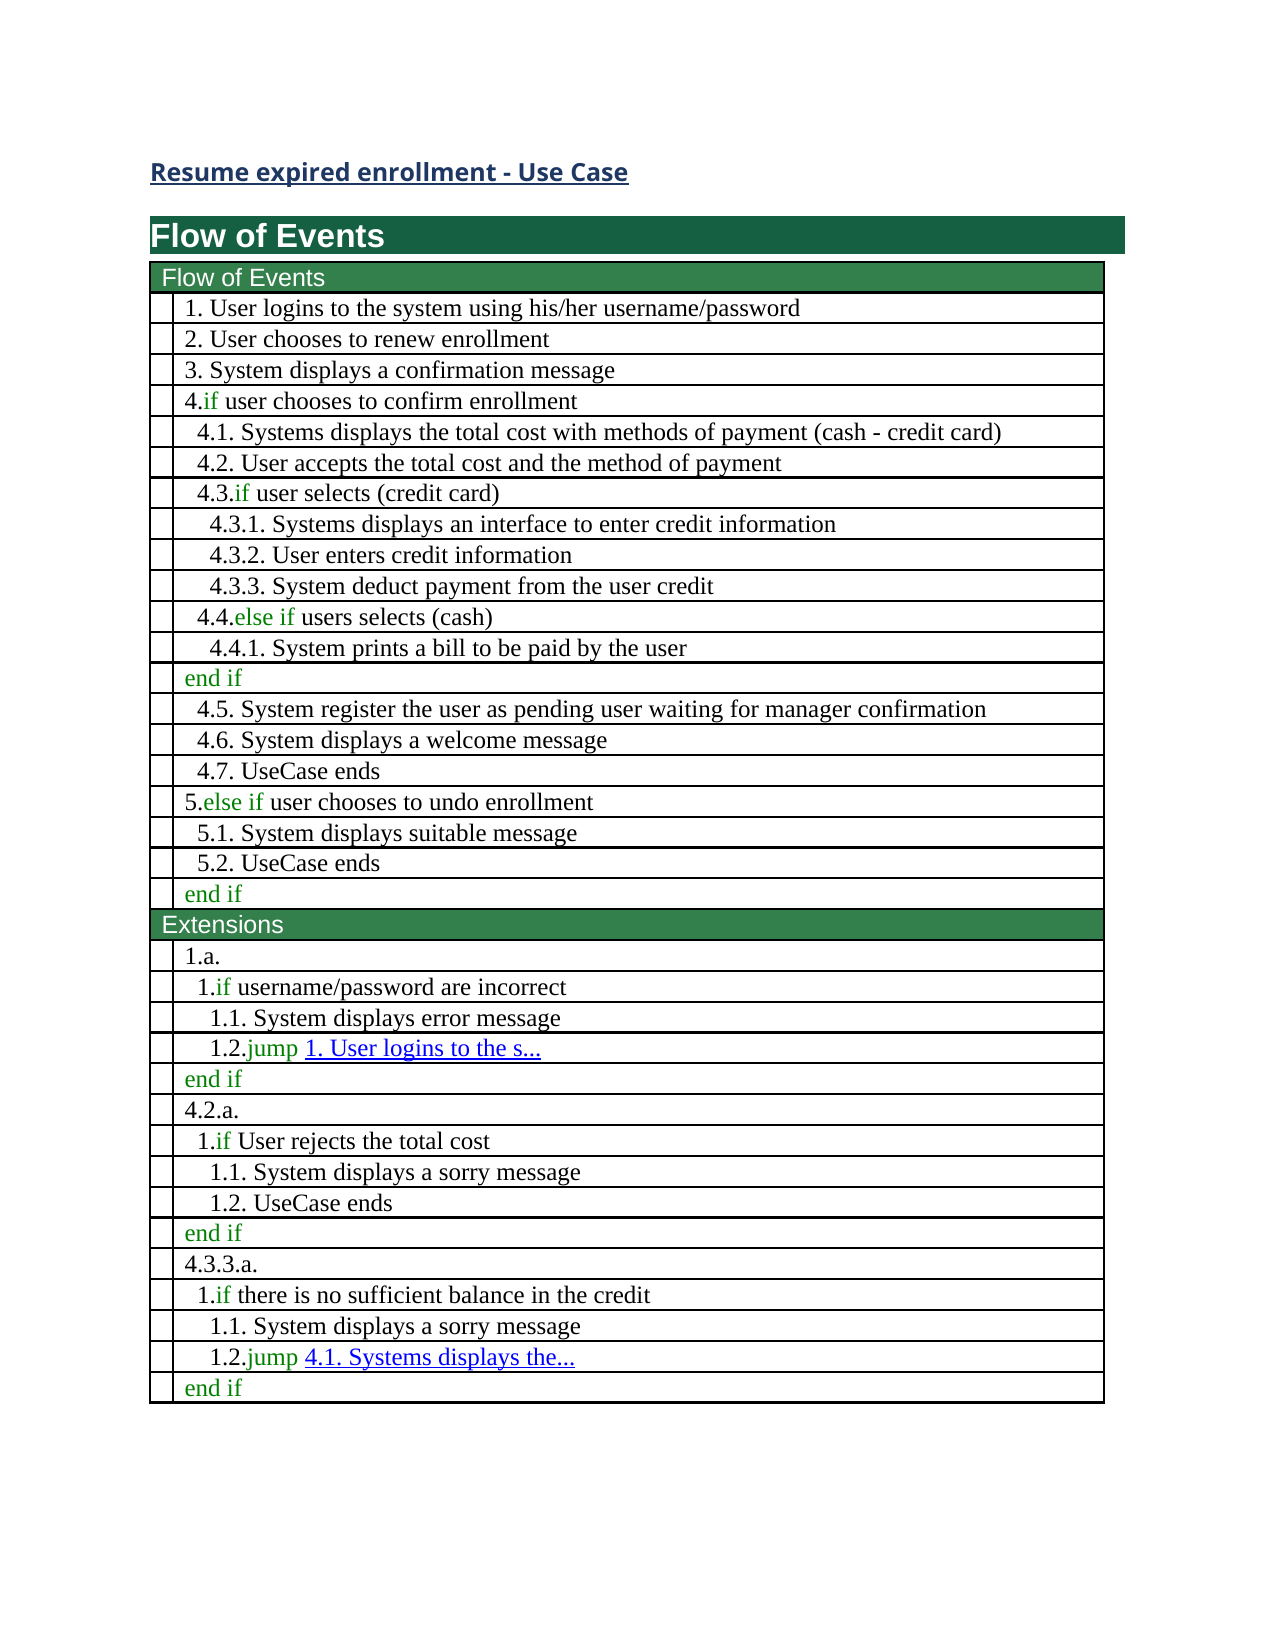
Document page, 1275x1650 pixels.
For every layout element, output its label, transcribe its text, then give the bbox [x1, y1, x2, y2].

table_cell 5.1. System displays suitable message [174, 818, 1103, 846]
table_cell [151, 602, 172, 631]
table_cell 5.else if user chooses to undo enrollment [174, 787, 1103, 816]
table_cell [151, 1126, 172, 1155]
table_cell 4.3.1. Systems displays an interface to enter credit information [174, 509, 1103, 538]
table_cell end if [174, 1064, 1103, 1093]
table_cell 1.1. System displays a sorry message [174, 1157, 1103, 1186]
table_cell 1.2.jump 1. User logins to the s... [174, 1034, 1103, 1062]
table_cell 4.2. User accepts the total cost and the method of payment [174, 448, 1103, 476]
table_cell 2. User chooses to renew enrollment [174, 324, 1103, 353]
table_cell 1.if there is no sufficient balance in the credit [174, 1280, 1103, 1309]
table_cell 1.if User rejects the total cost [174, 1126, 1103, 1155]
table_cell 4.3.3. System deduct payment from the user credit [174, 571, 1103, 600]
table_cell [151, 417, 172, 446]
table_cell 1. User logins to the system using his/her username/password [174, 294, 1103, 322]
table_cell 4.if user chooses to confirm enrollment [174, 386, 1103, 415]
table_cell 4.6. System displays a welcome message [174, 725, 1103, 754]
table_cell 1.2. UseCase ends [174, 1188, 1103, 1216]
table_cell [151, 509, 172, 538]
table_cell [151, 941, 172, 970]
table_cell 1.if username/password are incorrect [174, 972, 1103, 1001]
table_cell [151, 355, 172, 384]
table_cell end if [174, 1219, 1103, 1247]
table_cell [151, 386, 172, 415]
table_cell [151, 1003, 172, 1031]
table_cell [151, 818, 172, 846]
table_cell [151, 540, 172, 569]
table_cell 4.3.if user selects (credit card) [174, 479, 1103, 507]
table_cell [151, 756, 172, 785]
table_cell 4.7. UseCase ends [174, 756, 1103, 785]
table_cell Extensions [151, 910, 1103, 939]
table_cell 4.1. Systems displays the total cost with methods of payment (cash - credit card) [174, 417, 1103, 446]
table_cell [151, 1095, 172, 1124]
table_cell [151, 1280, 172, 1309]
table_cell 1.a. [174, 941, 1103, 970]
table_cell [151, 694, 172, 723]
table_cell [151, 1249, 172, 1278]
text Flow of Events [150, 216, 1125, 254]
table_cell 1.1. System displays a sorry message [174, 1311, 1103, 1340]
table_cell end if [174, 1373, 1103, 1401]
table_cell [151, 1157, 172, 1186]
table_cell [151, 571, 172, 600]
table_cell 1.1. System displays error message [174, 1003, 1103, 1031]
subtitle Resume expired enrollment - Use Case [150, 154, 1125, 188]
table_cell 4.4.else if users selects (cash) [174, 602, 1103, 631]
table_cell 5.2. UseCase ends [174, 849, 1103, 877]
table_cell 4.2.a. [174, 1095, 1103, 1124]
table_cell [151, 633, 172, 661]
table_cell [151, 1064, 172, 1093]
table_cell [151, 725, 172, 754]
table_cell [151, 479, 172, 507]
table_cell 4.3.3.a. [174, 1249, 1103, 1278]
table_cell 4.5. System register the user as pending user waiting for manager confirmation [174, 694, 1103, 723]
table_cell [151, 1342, 172, 1371]
table_cell [151, 787, 172, 816]
table_cell 4.4.1. System prints a bill to be paid by the user [174, 633, 1103, 661]
table_cell [151, 849, 172, 877]
table_cell [151, 1311, 172, 1340]
table_cell [151, 294, 172, 322]
table_cell [151, 879, 172, 908]
table_cell [151, 324, 172, 353]
table_cell 1.2.jump 4.1. Systems displays the... [174, 1342, 1103, 1371]
table_cell [151, 1034, 172, 1062]
table_cell [151, 1373, 172, 1401]
table_cell [151, 448, 172, 476]
table_header Flow of Events [151, 263, 1103, 291]
table_cell [151, 664, 172, 692]
table_cell [151, 1219, 172, 1247]
table_cell end if [174, 879, 1103, 908]
table_cell end if [174, 664, 1103, 692]
table_cell [151, 1188, 172, 1216]
table_cell 3. System displays a confirmation message [174, 355, 1103, 384]
table_cell [151, 972, 172, 1001]
table_cell 4.3.2. User enters credit information [174, 540, 1103, 569]
